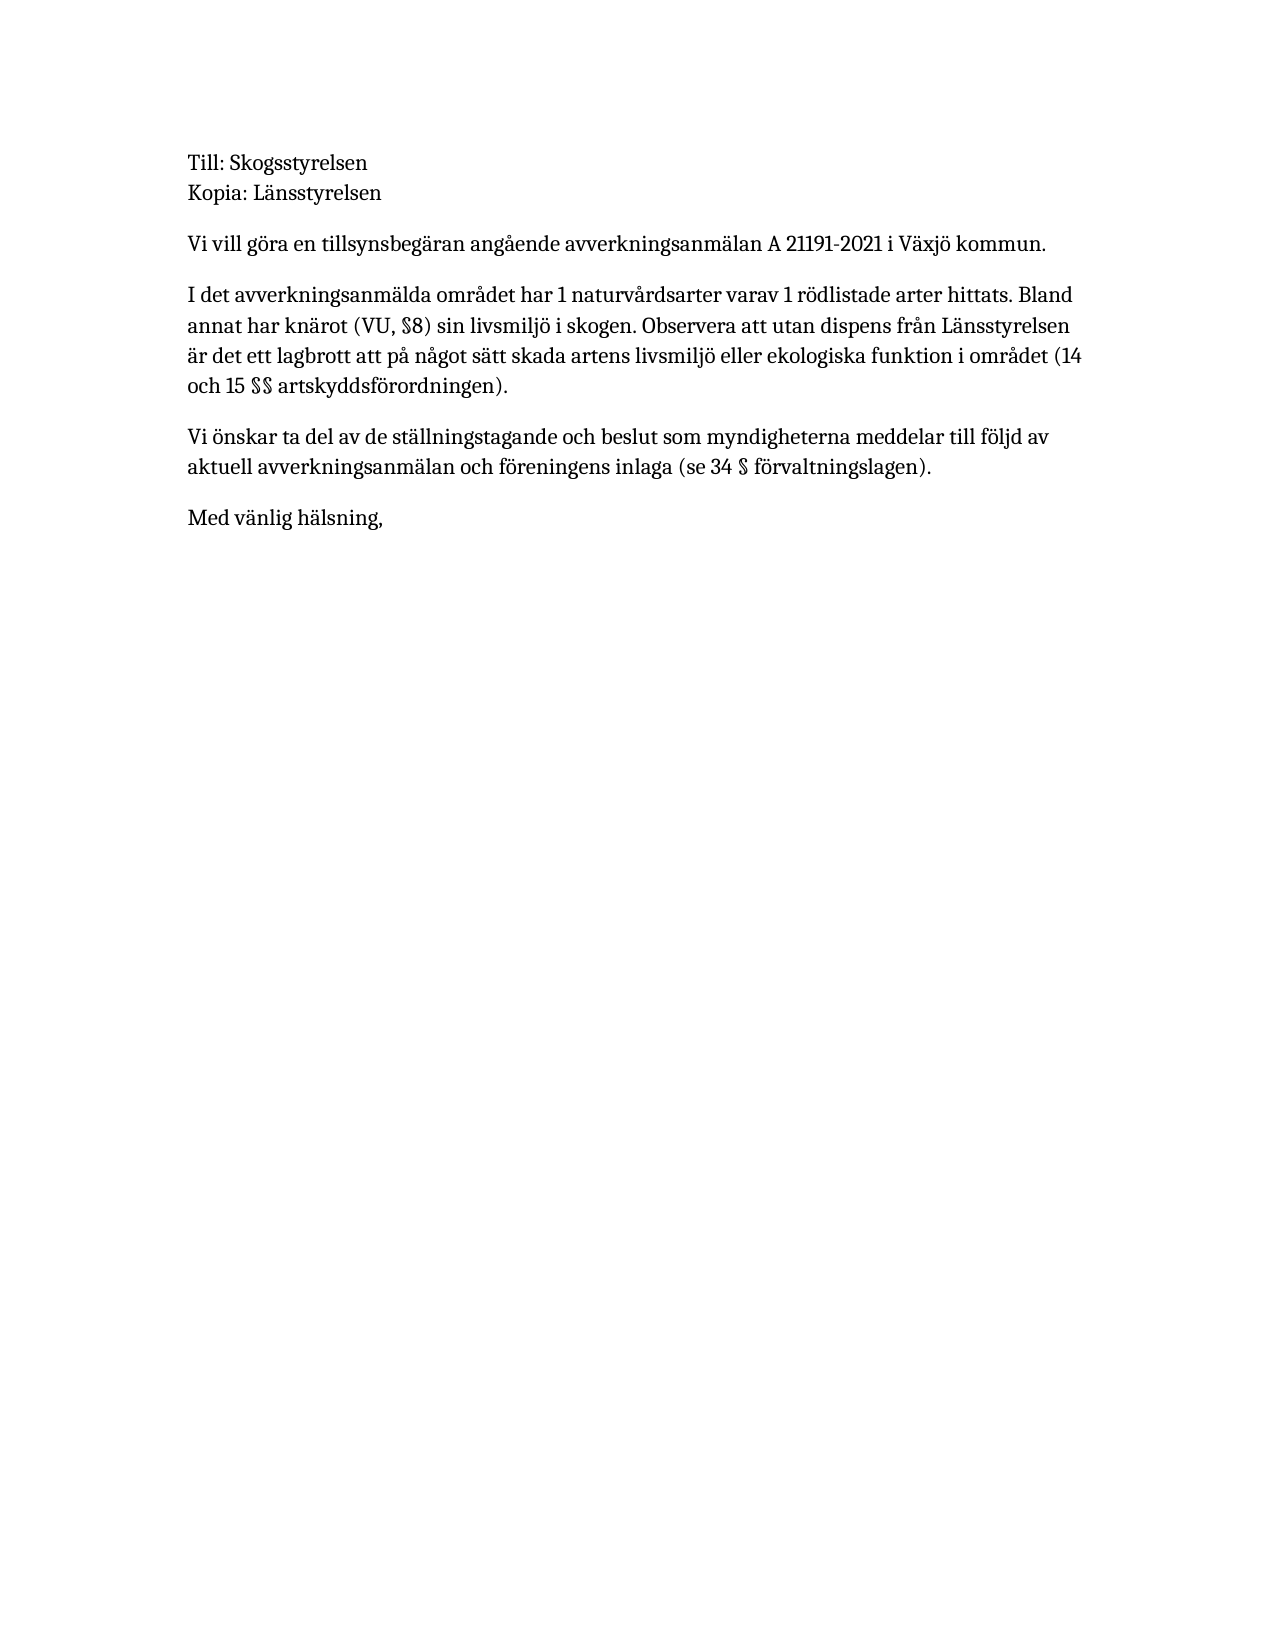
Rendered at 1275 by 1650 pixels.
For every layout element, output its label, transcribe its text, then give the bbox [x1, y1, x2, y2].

text Till: Skogsstyrelsen Kopia: Länsstyrelsen [187, 150, 1087, 207]
text Vi önskar ta del av de ställningstagande och beslut som myndigheterna meddelar till följd av aktuell avverkningsanmälan och föreningens inlaga (se 34 § förvaltningslagen). [187, 424, 1087, 481]
text Vi vill göra en tillsynsbegäran angående avverkningsanmälan A 21191-2021 i Växjö kommun. [187, 231, 1087, 258]
text Med vänlig hälsning, [187, 505, 1087, 562]
text I det avverkningsanmälda området har 1 naturvårdsarter varav 1 rödlistade arter hittats. Bland annat har knärot (VU, §8) sin livsmiljö i skogen. Observera att utan dispens från Länsstyrelsen är det ett lagbrott att på något sätt skada artens livsmiljö eller ekologiska funktion i området (14 och 15 §§ artskyddsförordningen). [187, 282, 1087, 399]
